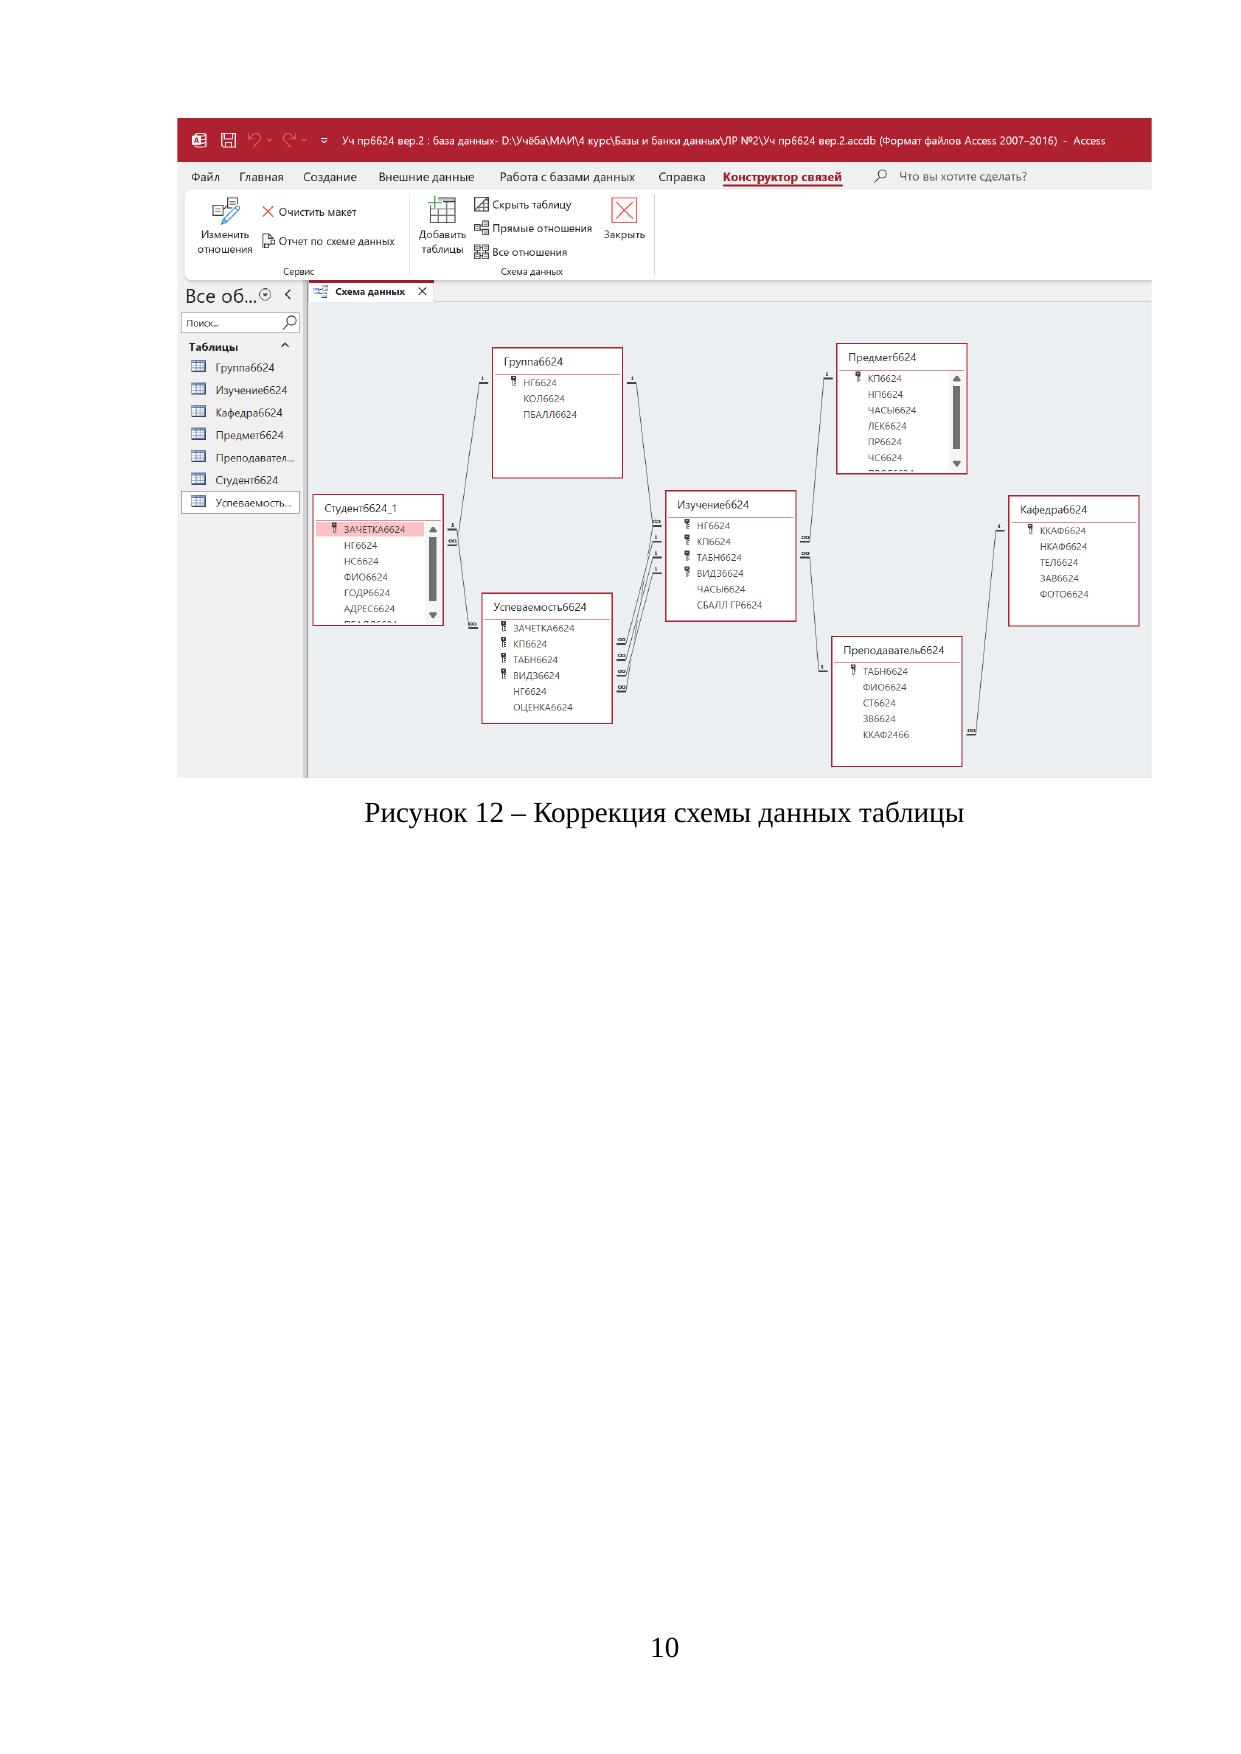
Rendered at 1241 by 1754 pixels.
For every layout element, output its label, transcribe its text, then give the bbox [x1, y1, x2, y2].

picture [177, 118, 1152, 778]
text Рисунок 12 – Коррекция схемы данных таблицы [177, 778, 1152, 828]
